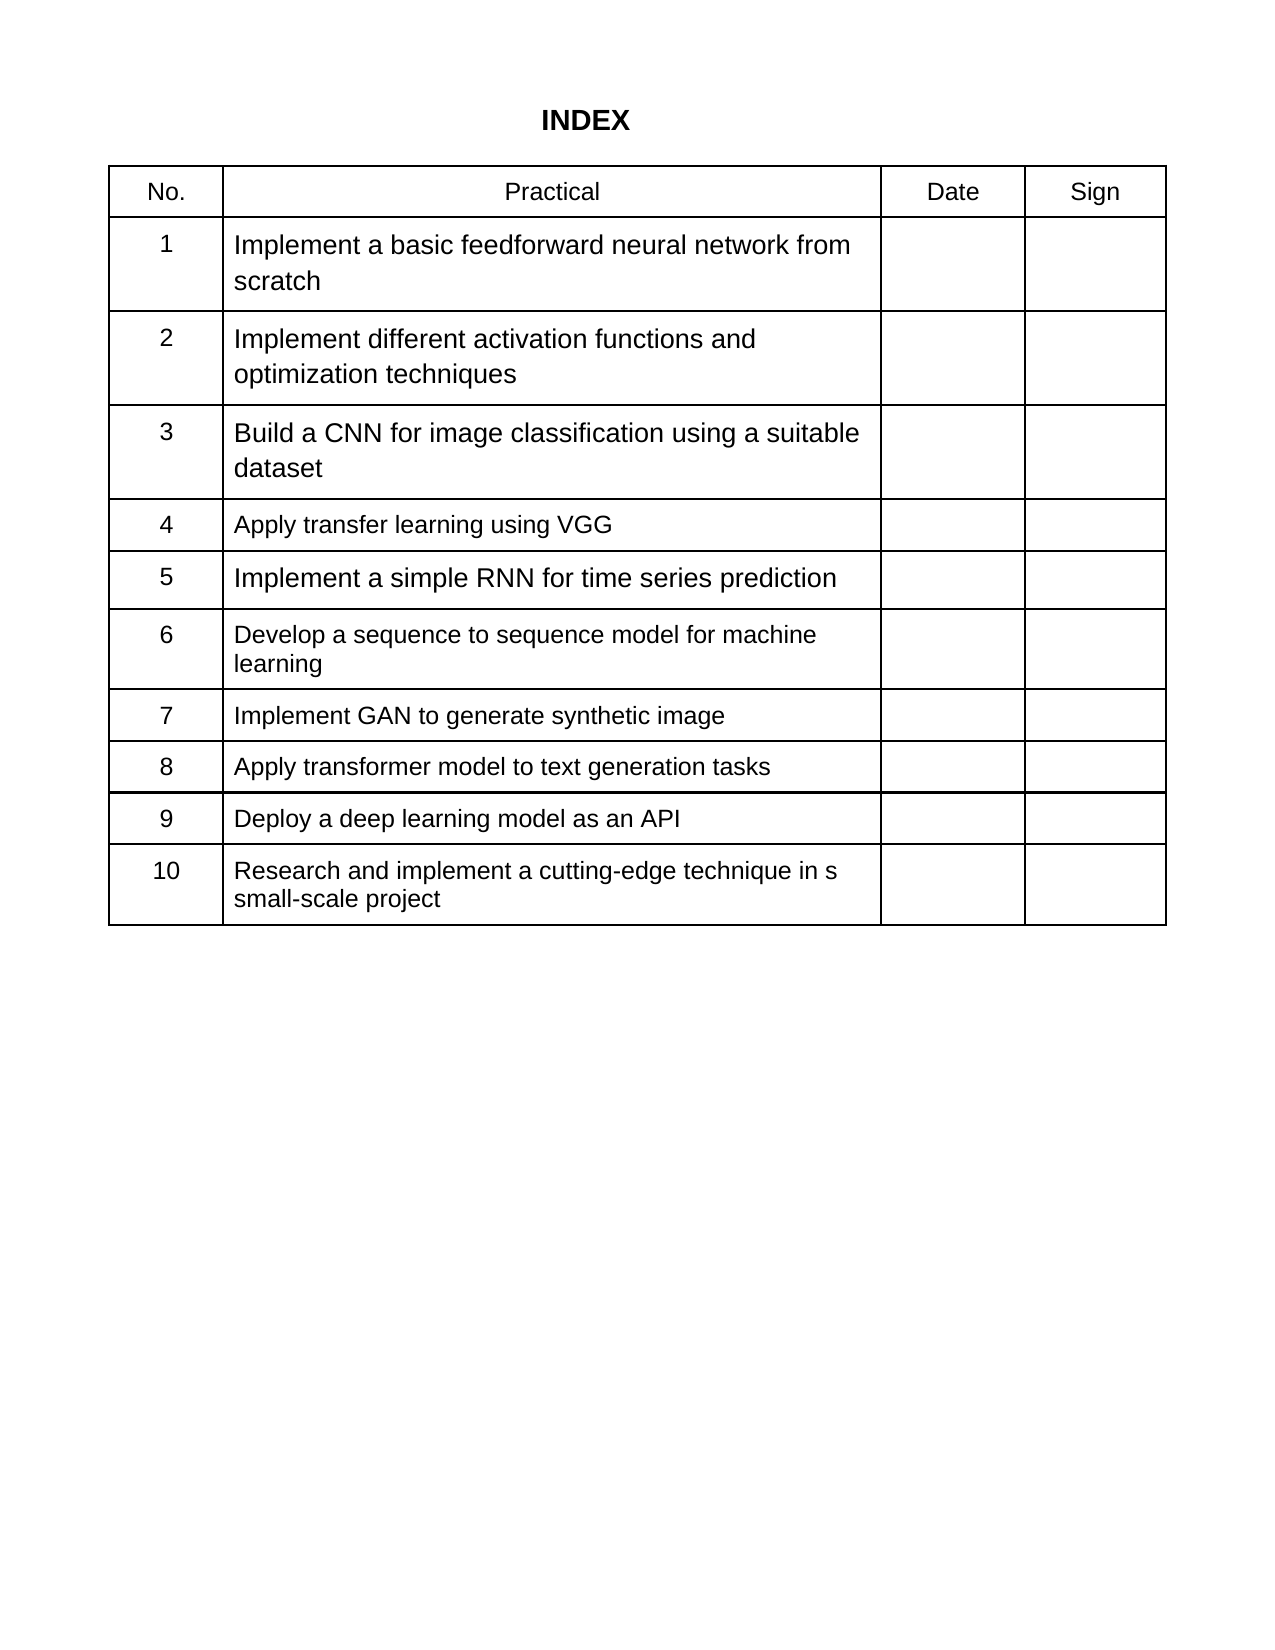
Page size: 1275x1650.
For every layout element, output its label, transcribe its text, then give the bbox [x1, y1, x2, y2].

table_cell 9 [110, 794, 222, 843]
table_cell [882, 218, 1024, 310]
table_cell [1026, 742, 1165, 791]
table_cell [882, 406, 1024, 498]
table_cell Implement a simple RNN for time series prediction [224, 552, 880, 608]
table_cell [882, 742, 1024, 791]
table_cell [1026, 690, 1165, 740]
table_cell 10 [110, 845, 222, 923]
table_cell [882, 500, 1024, 550]
table_header Date [882, 167, 1024, 216]
table_cell [882, 845, 1024, 923]
subtitle INDEX [0, 103, 1172, 137]
table_cell Build a CNN for image classification using a suitable dataset [224, 406, 880, 498]
table_cell Develop a sequence to sequence model for machine learning [224, 610, 880, 688]
table_cell [882, 794, 1024, 843]
table_cell 8 [110, 742, 222, 791]
table_cell Implement GAN to generate synthetic image [224, 690, 880, 740]
table_cell Implement a basic feedforward neural network from scratch [224, 218, 880, 310]
table_cell [1026, 610, 1165, 688]
table_cell Deploy a deep learning model as an API [224, 794, 880, 843]
table_cell Apply transformer model to text generation tasks [224, 742, 880, 791]
table_header Sign [1026, 167, 1165, 216]
table_cell [882, 690, 1024, 740]
table_cell Apply transfer learning using VGG [224, 500, 880, 550]
table_cell 1 [110, 218, 222, 310]
table_cell [1026, 312, 1165, 404]
table_header No. [110, 167, 222, 216]
table_cell 5 [110, 552, 222, 608]
table_cell [882, 610, 1024, 688]
table_cell Research and implement a cutting-edge technique in s small-scale project [224, 845, 880, 923]
table_header Practical [224, 167, 880, 216]
table_cell [1026, 845, 1165, 923]
table_cell [1026, 218, 1165, 310]
table_cell [1026, 552, 1165, 608]
table_cell Implement different activation functions and optimization techniques [224, 312, 880, 404]
table_cell 3 [110, 406, 222, 498]
table_cell [882, 312, 1024, 404]
table_cell 2 [110, 312, 222, 404]
table_cell 6 [110, 610, 222, 688]
table_cell 7 [110, 690, 222, 740]
table_cell [1026, 406, 1165, 498]
table_cell [1026, 500, 1165, 550]
table_cell [882, 552, 1024, 608]
table_cell 4 [110, 500, 222, 550]
table_cell [1026, 794, 1165, 843]
